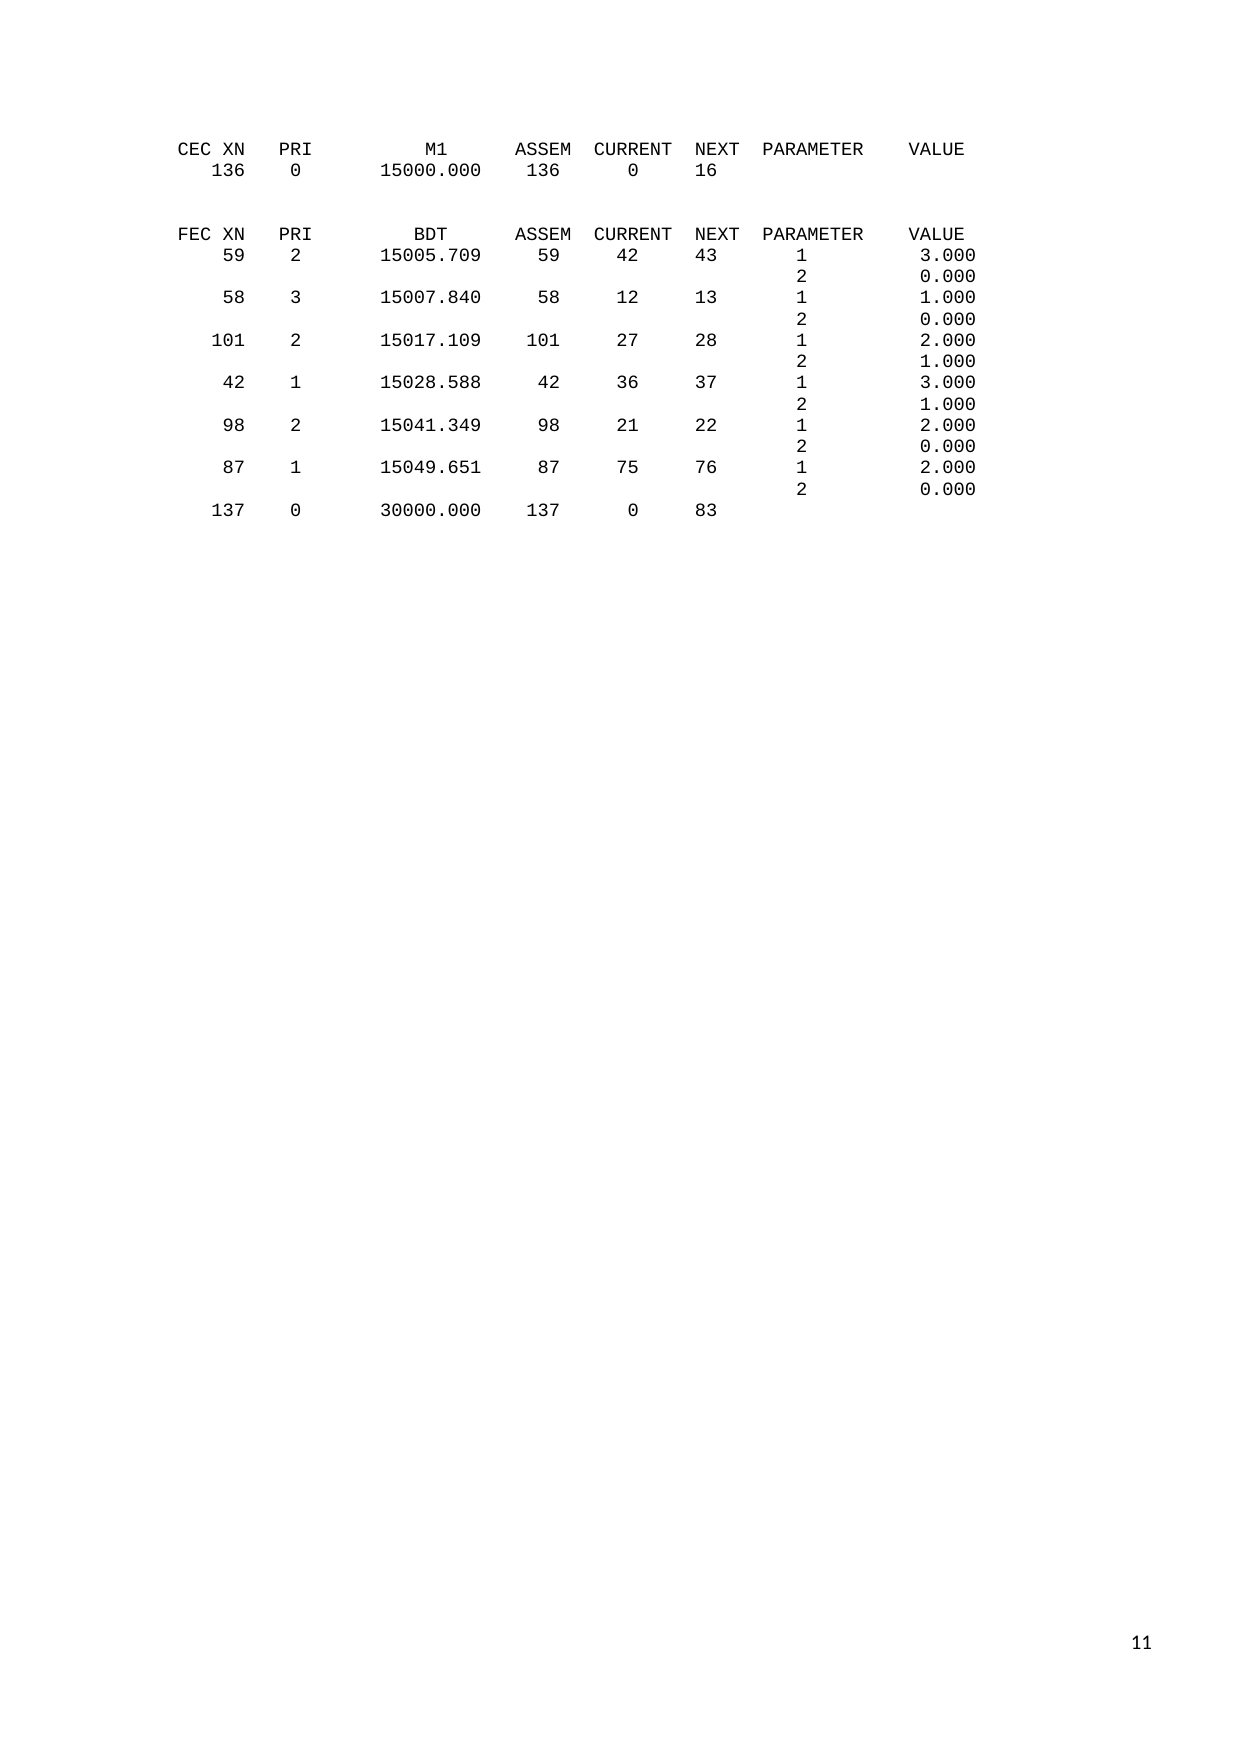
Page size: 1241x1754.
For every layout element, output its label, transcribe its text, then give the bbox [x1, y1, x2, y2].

text 2 0.000 [177, 479, 1152, 501]
text 98 2 15041.349 98 21 22 1 2.000 [177, 416, 1152, 437]
text 2 0.000 [177, 267, 1152, 288]
text 59 2 15005.709 59 42 43 1 3.000 [177, 246, 1152, 267]
text 58 3 15007.840 58 12 13 1 1.000 [177, 288, 1152, 309]
text 87 1 15049.651 87 75 76 1 2.000 [177, 458, 1152, 479]
text FEC XN PRI BDT ASSEM CURRENT NEXT PARAMETER VALUE [177, 224, 1152, 246]
text 2 1.000 [177, 394, 1152, 416]
text 2 1.000 [177, 352, 1152, 373]
text 101 2 15017.109 101 27 28 1 2.000 [177, 331, 1152, 352]
text 42 1 15028.588 42 36 37 1 3.000 [177, 373, 1152, 394]
text 136 0 15000.000 136 0 16 [177, 161, 1152, 182]
text CEC XN PRI M1 ASSEM CURRENT NEXT PARAMETER VALUE [177, 139, 1152, 161]
text 2 0.000 [177, 437, 1152, 458]
text 2 0.000 [177, 309, 1152, 331]
text 137 0 30000.000 137 0 83 [177, 501, 1152, 522]
